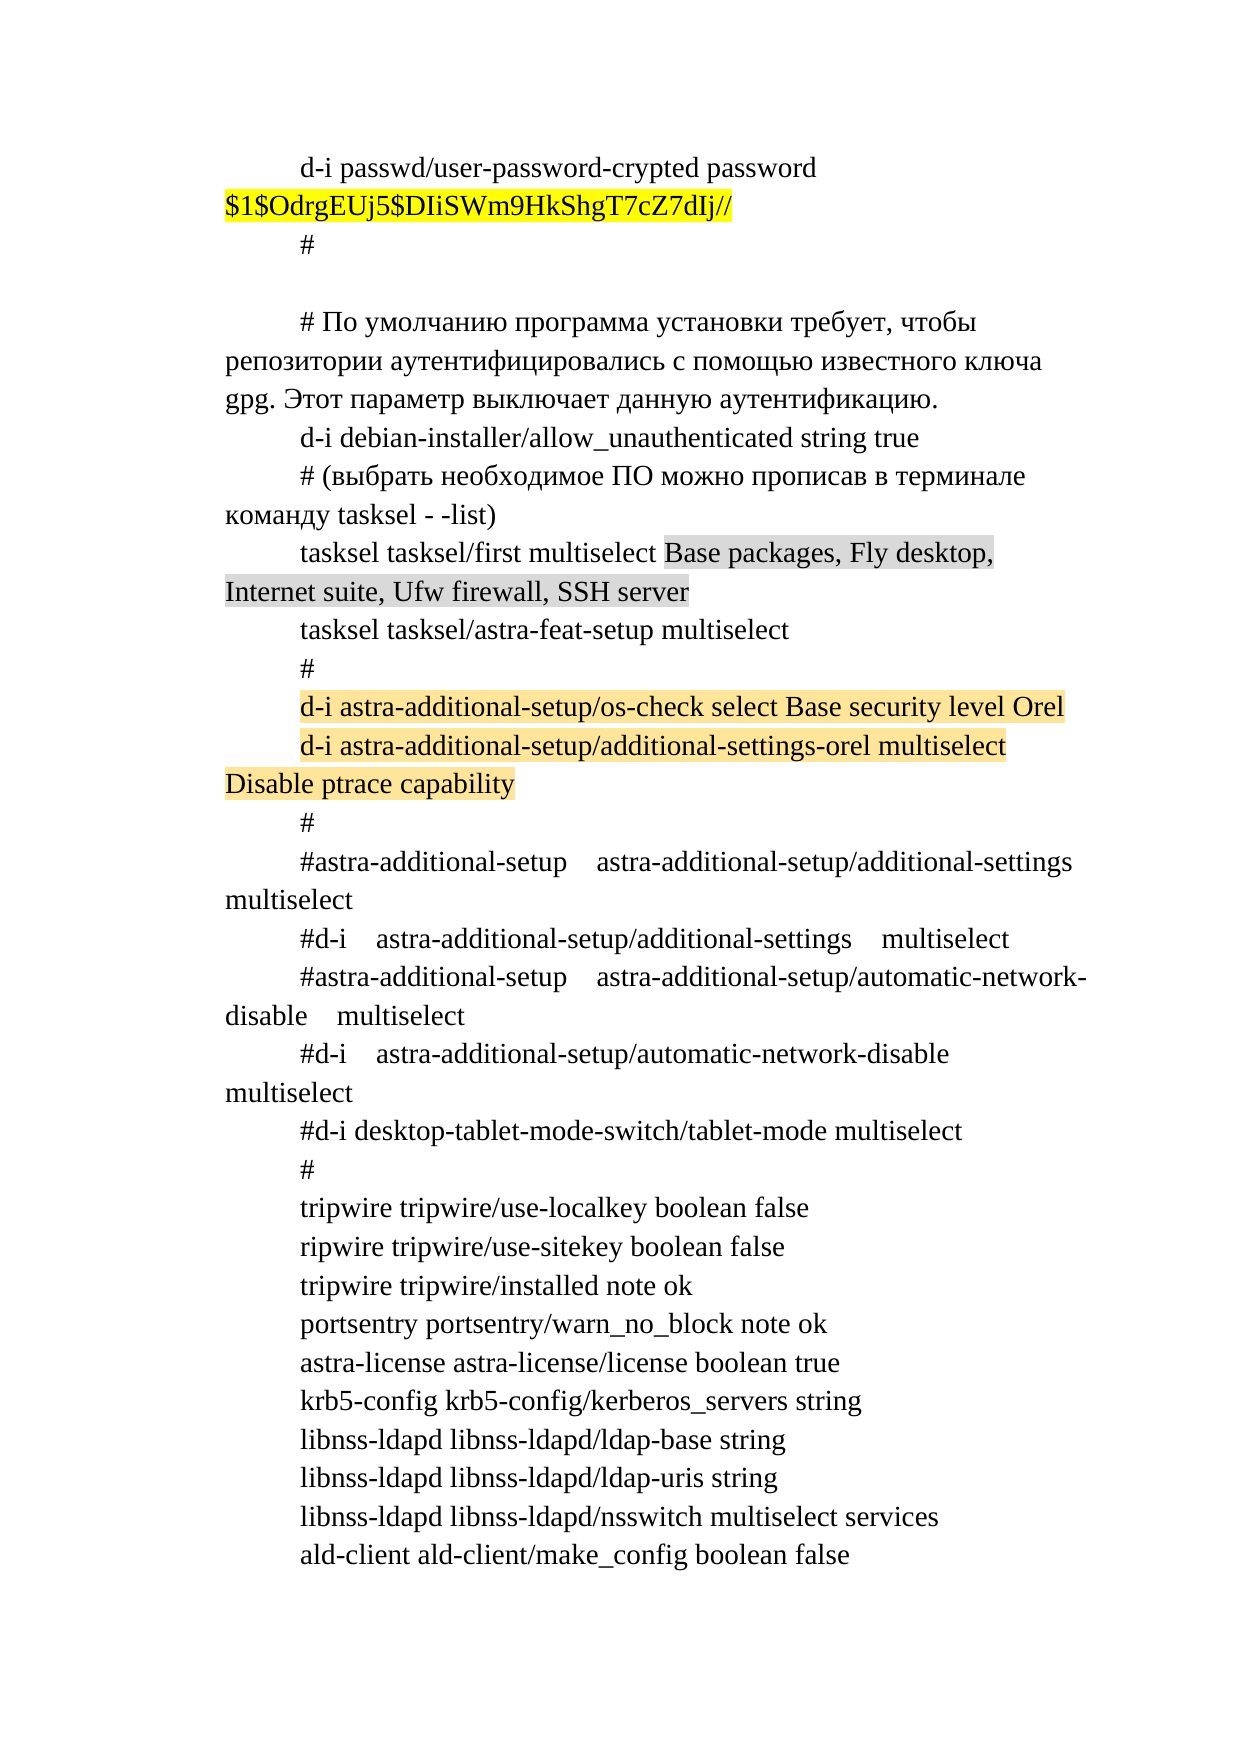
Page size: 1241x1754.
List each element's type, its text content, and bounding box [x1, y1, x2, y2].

text #d-i astra-additional-setup/automatic-network-disable multiselect [225, 1036, 1090, 1108]
text libnss-ldapd libnss-ldapd/ldap-base string [225, 1422, 1090, 1455]
text tasksel tasksel/first multiselect Base packages, Fly desktop, Internet suite, Ufw firewall, SSH server [225, 535, 1090, 607]
text libnss-ldapd libnss-ldapd/ldap-uris string [225, 1460, 1090, 1494]
text # [225, 227, 1090, 261]
text # (выбрать необходимое ПО можно прописав в терминале команду tasksel - -list) [225, 458, 1090, 530]
text krb5-config krb5-config/kerberos_servers string [225, 1383, 1090, 1417]
text # [225, 651, 1090, 684]
text # [225, 1152, 1090, 1186]
text astra-license astra-license/license boolean true [225, 1345, 1090, 1378]
text d-i passwd/user-password-crypted password $1$OdrgEUj5$DIiSWm9HkShgT7cZ7dIj// [225, 150, 1090, 222]
text d-i astra-additional-setup/additional-settings-orel multiselect Disable ptrace capability [225, 728, 1090, 800]
text tripwire tripwire/installed note ok [225, 1268, 1090, 1301]
text # [225, 805, 1090, 839]
text #astra-additional-setup astra-additional-setup/additional-settings multiselect [225, 844, 1090, 916]
text ripwire tripwire/use-sitekey boolean false [225, 1229, 1090, 1263]
text #d-i desktop-tablet-mode-switch/tablet-mode multiselect [225, 1113, 1090, 1147]
text tripwire tripwire/use-localkey boolean false [225, 1191, 1090, 1224]
text tasksel tasksel/astra-feat-setup multiselect [225, 612, 1090, 646]
text # По умолчанию программа установки требует, чтобы репозитории аутентифицировались с помощью известного ключа gpg. Этот параметр выключает данную аутентификацию. [225, 304, 1090, 415]
text portsentry portsentry/warn_no_block note ok [225, 1306, 1090, 1340]
text libnss-ldapd libnss-ldapd/nsswitch multiselect services [225, 1499, 1090, 1532]
text #astra-additional-setup astra-additional-setup/automatic-network-disable multiselect [225, 959, 1090, 1031]
text d-i debian-installer/allow_unauthenticated string true [225, 420, 1090, 453]
text #d-i astra-additional-setup/additional-settings multiselect [225, 921, 1090, 954]
text d-i astra-additional-setup/os-check select Base security level Orel [225, 689, 1090, 723]
text ald-client ald-client/make_config boolean false [225, 1537, 1090, 1571]
